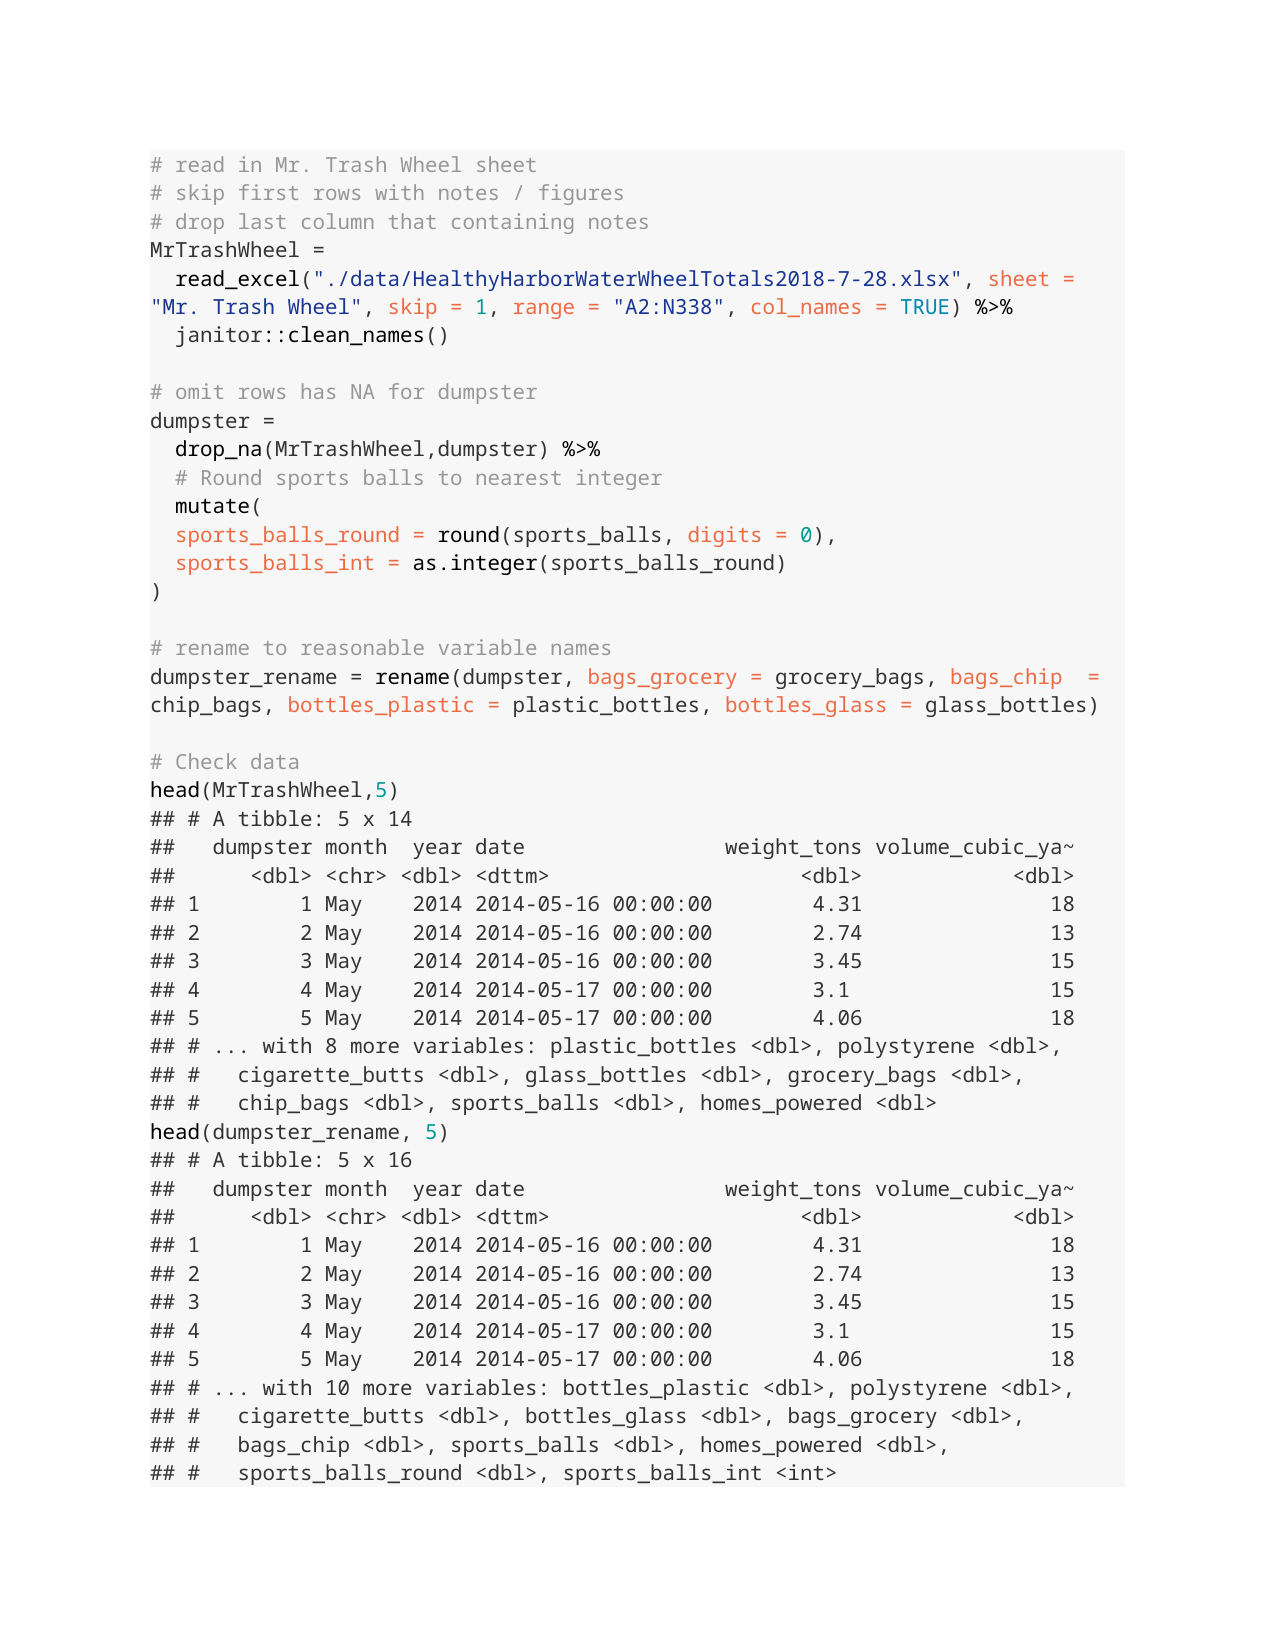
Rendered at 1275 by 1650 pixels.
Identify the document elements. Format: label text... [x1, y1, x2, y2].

text dumpster = [150, 406, 1125, 434]
text # skip first rows with notes / figures [150, 178, 1125, 207]
text # Round sports balls to nearest integer [150, 463, 1125, 491]
text head(MrTrashWheel,5) [150, 776, 1125, 804]
text # omit rows has NA for dumpster [150, 377, 1125, 406]
text ## dumpster month year date weight_tons volume_cubic_ya~ [150, 832, 1125, 861]
text ## 3 3 May 2014 2014-05-16 00:00:00 3.45 15 [150, 1287, 1125, 1316]
text ## 5 5 May 2014 2014-05-17 00:00:00 4.06 18 [150, 1344, 1125, 1373]
text ## # bags_chip <dbl>, sports_balls <dbl>, homes_powered <dbl>, [150, 1430, 1125, 1458]
text ## 5 5 May 2014 2014-05-17 00:00:00 4.06 18 [150, 1003, 1125, 1032]
text ## <dbl> <chr> <dbl> <dttm> <dbl> <dbl> [150, 861, 1125, 889]
text ## # A tibble: 5 x 16 [150, 1145, 1125, 1174]
text ## # A tibble: 5 x 14 [150, 804, 1125, 832]
text ## 1 1 May 2014 2014-05-16 00:00:00 4.31 18 [150, 1231, 1125, 1259]
text # drop last column that containing notes [150, 207, 1125, 235]
text ## 2 2 May 2014 2014-05-16 00:00:00 2.74 13 [150, 1259, 1125, 1287]
text ## 2 2 May 2014 2014-05-16 00:00:00 2.74 13 [150, 918, 1125, 946]
text ## <dbl> <chr> <dbl> <dttm> <dbl> <dbl> [150, 1202, 1125, 1231]
text ## 4 4 May 2014 2014-05-17 00:00:00 3.1 15 [150, 1316, 1125, 1344]
text sports_balls_round = round(sports_balls, digits = 0), [150, 520, 1125, 548]
text # rename to reasonable variable names [150, 633, 1125, 662]
text ## # cigarette_butts <dbl>, bottles_glass <dbl>, bags_grocery <dbl>, [150, 1401, 1125, 1430]
text # Check data [150, 747, 1125, 776]
text drop_na(MrTrashWheel,dumpster) %>% [150, 434, 1125, 463]
text # read in Mr. Trash Wheel sheet [150, 150, 1125, 178]
text janitor::clean_names() [150, 321, 1125, 349]
text ## # cigarette_butts <dbl>, glass_bottles <dbl>, grocery_bags <dbl>, [150, 1060, 1125, 1088]
text ) [150, 577, 1125, 605]
text ## # chip_bags <dbl>, sports_balls <dbl>, homes_powered <dbl> [150, 1088, 1125, 1117]
text ## 4 4 May 2014 2014-05-17 00:00:00 3.1 15 [150, 975, 1125, 1003]
text ## # ... with 10 more variables: bottles_plastic <dbl>, polystyrene <dbl>, [150, 1373, 1125, 1401]
text dumpster_rename = rename(dumpster, bags_grocery = grocery_bags, bags_chip = chip_bags, bottles_plastic = plastic_bottles, bottles_glass = glass_bottles) [150, 662, 1125, 719]
text ## # ... with 8 more variables: plastic_bottles <dbl>, polystyrene <dbl>, [150, 1032, 1125, 1060]
text ## 1 1 May 2014 2014-05-16 00:00:00 4.31 18 [150, 889, 1125, 918]
text MrTrashWheel = [150, 235, 1125, 264]
text ## 3 3 May 2014 2014-05-16 00:00:00 3.45 15 [150, 946, 1125, 975]
text ## # sports_balls_round <dbl>, sports_balls_int <int> [150, 1458, 1125, 1487]
text read_excel("./data/HealthyHarborWaterWheelTotals2018-7-28.xlsx", sheet = "Mr. Trash Wheel", skip = 1, range = "A2:N338", col_names = TRUE) %>% [150, 264, 1125, 321]
text head(dumpster_rename, 5) [150, 1117, 1125, 1145]
text ## dumpster month year date weight_tons volume_cubic_ya~ [150, 1174, 1125, 1202]
text sports_balls_int = as.integer(sports_balls_round) [150, 548, 1125, 577]
text mutate( [150, 491, 1125, 520]
